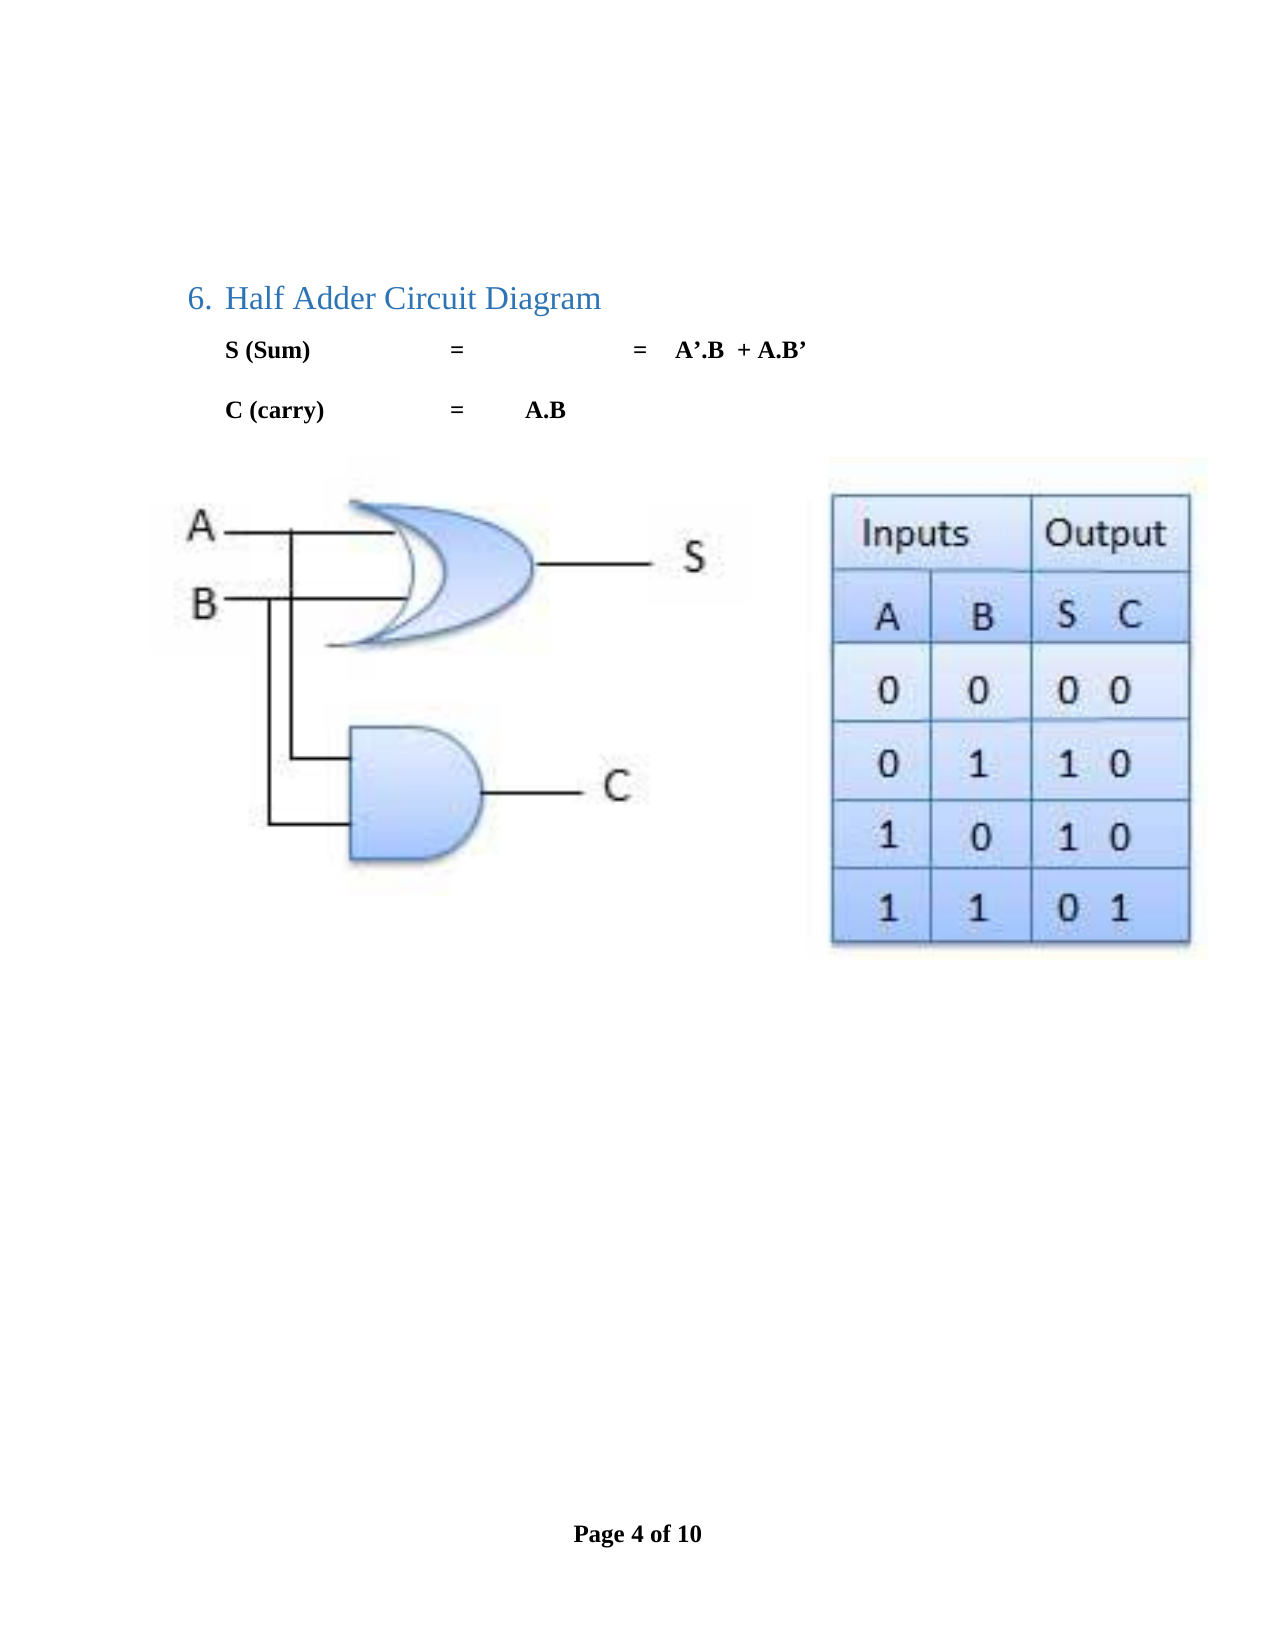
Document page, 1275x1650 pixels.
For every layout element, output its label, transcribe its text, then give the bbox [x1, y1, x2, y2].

picture [787, 457, 1208, 960]
picture [150, 455, 772, 896]
subtitle Half Adder Circuit Diagram [187, 278, 1125, 316]
text S (Sum) = = A’.B + A.B’ [225, 335, 1125, 364]
text C (carry) = A.B [225, 395, 1125, 424]
